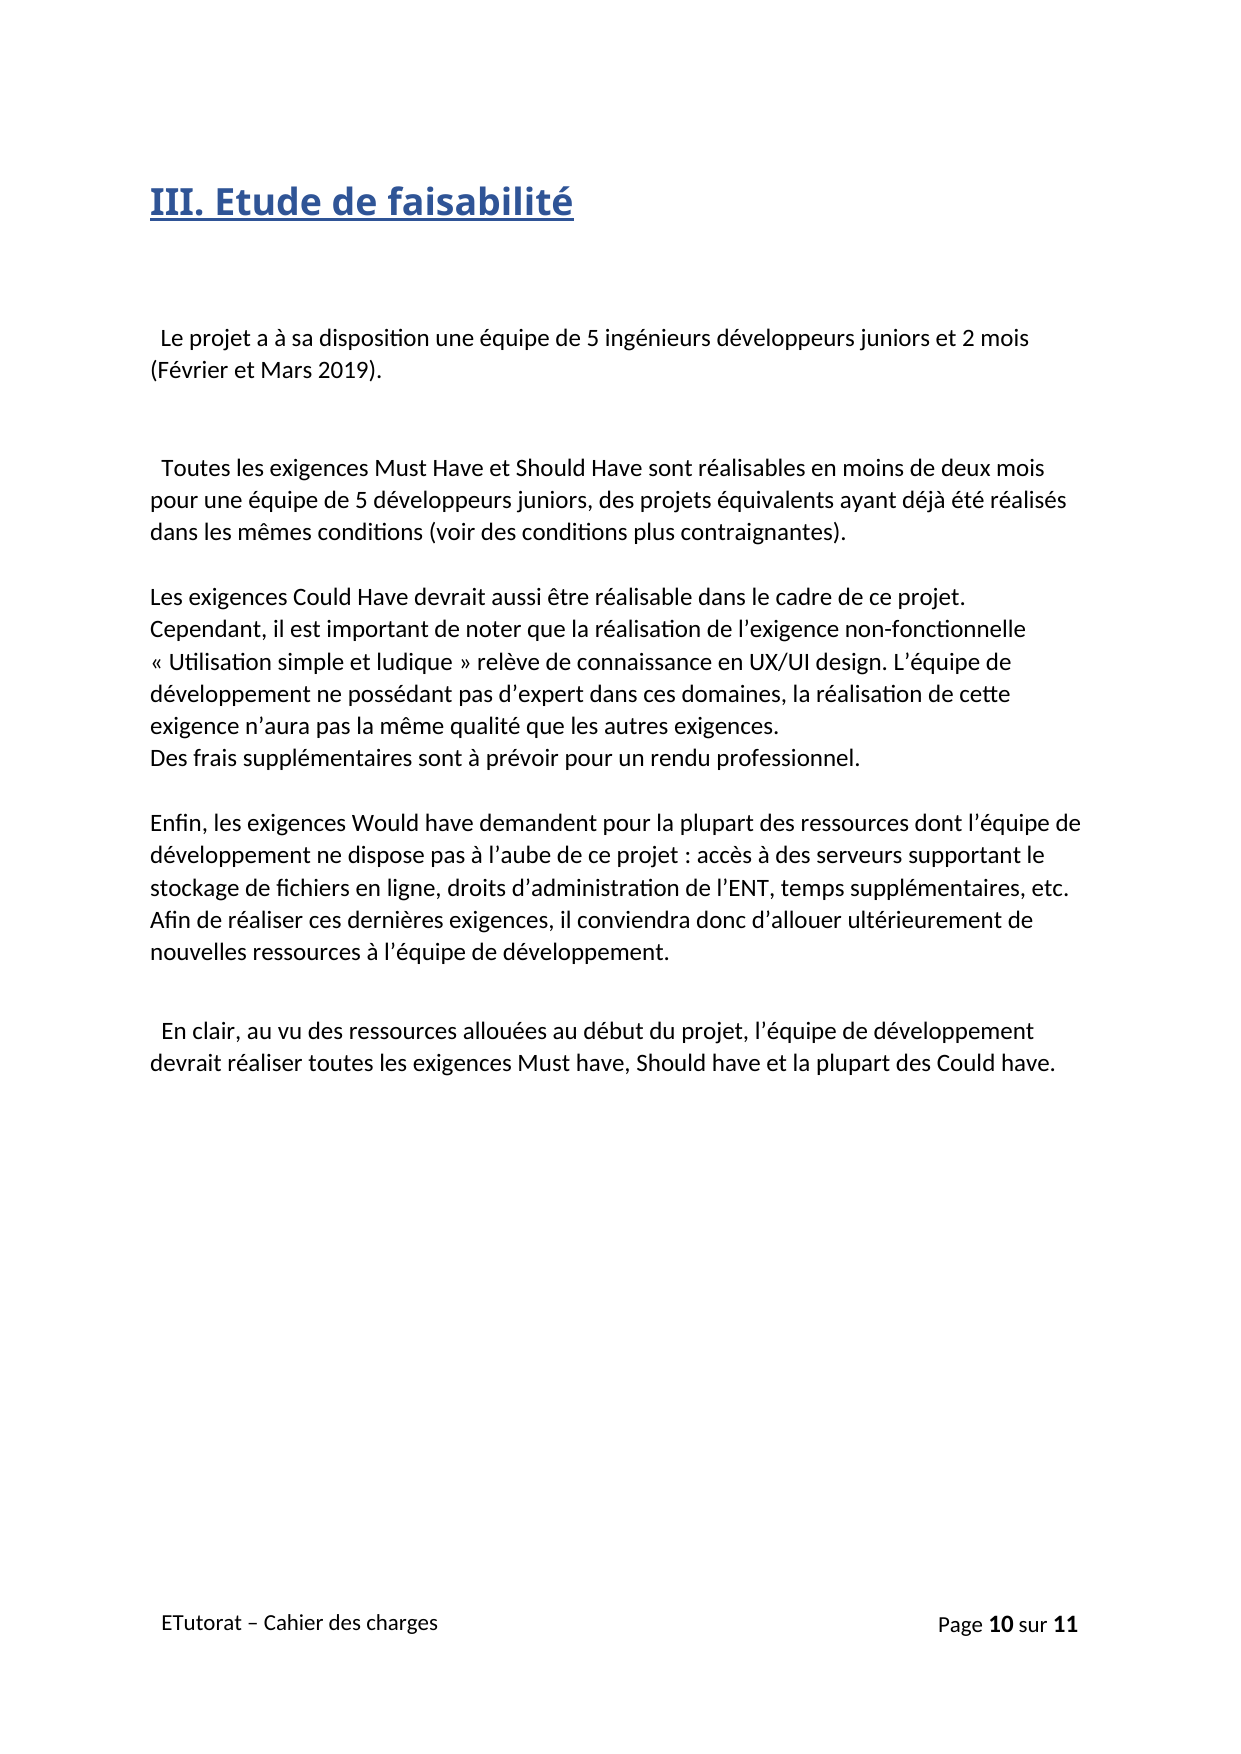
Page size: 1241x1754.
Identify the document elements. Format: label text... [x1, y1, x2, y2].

text Le projet a à sa disposition une équipe de 5 ingénieurs développeurs juniors et 2 mois (Février et Mars 2019). [150, 322, 1090, 384]
subtitle III. Etude de faisabilité [150, 175, 1090, 226]
text Toutes les exigences Must Have et Should Have sont réalisables en moins de deux mois pour une équipe de 5 développeurs juniors, des projets équivalents ayant déjà été réalisés dans les mêmes conditions (voir des conditions plus contraignantes). Les exigences Could Have devrait aussi être réalisable dans le cadre de ce projet. Cependant, il est important de noter que la réalisation de l’exigence non-fonctionnelle « Utilisation simple et ludique » relève de connaissance en UX/UI design. L’équipe de développement ne possédant pas d’expert dans ces domaines, la réalisation de cette exigence n’aura pas la même qualité que les autres exigences. Des frais supplémentaires sont à prévoir pour un rendu professionnel. Enfin, les exigences Would have demandent pour la plupart des ressources dont l’équipe de développement ne dispose pas à l’aube de ce projet : accès à des serveurs supportant le stockage de fichiers en ligne, droits d’administration de l’ENT, temps supplémentaires, etc. Afin de réaliser ces dernières exigences, il conviendra donc d’allouer ultérieurement de nouvelles ressources à l’équipe de développement. [150, 452, 1090, 997]
text En clair, au vu des ressources allouées au début du projet, l’équipe de développement devrait réaliser toutes les exigences Must have, Should have et la plupart des Could have. [150, 1015, 1090, 1078]
